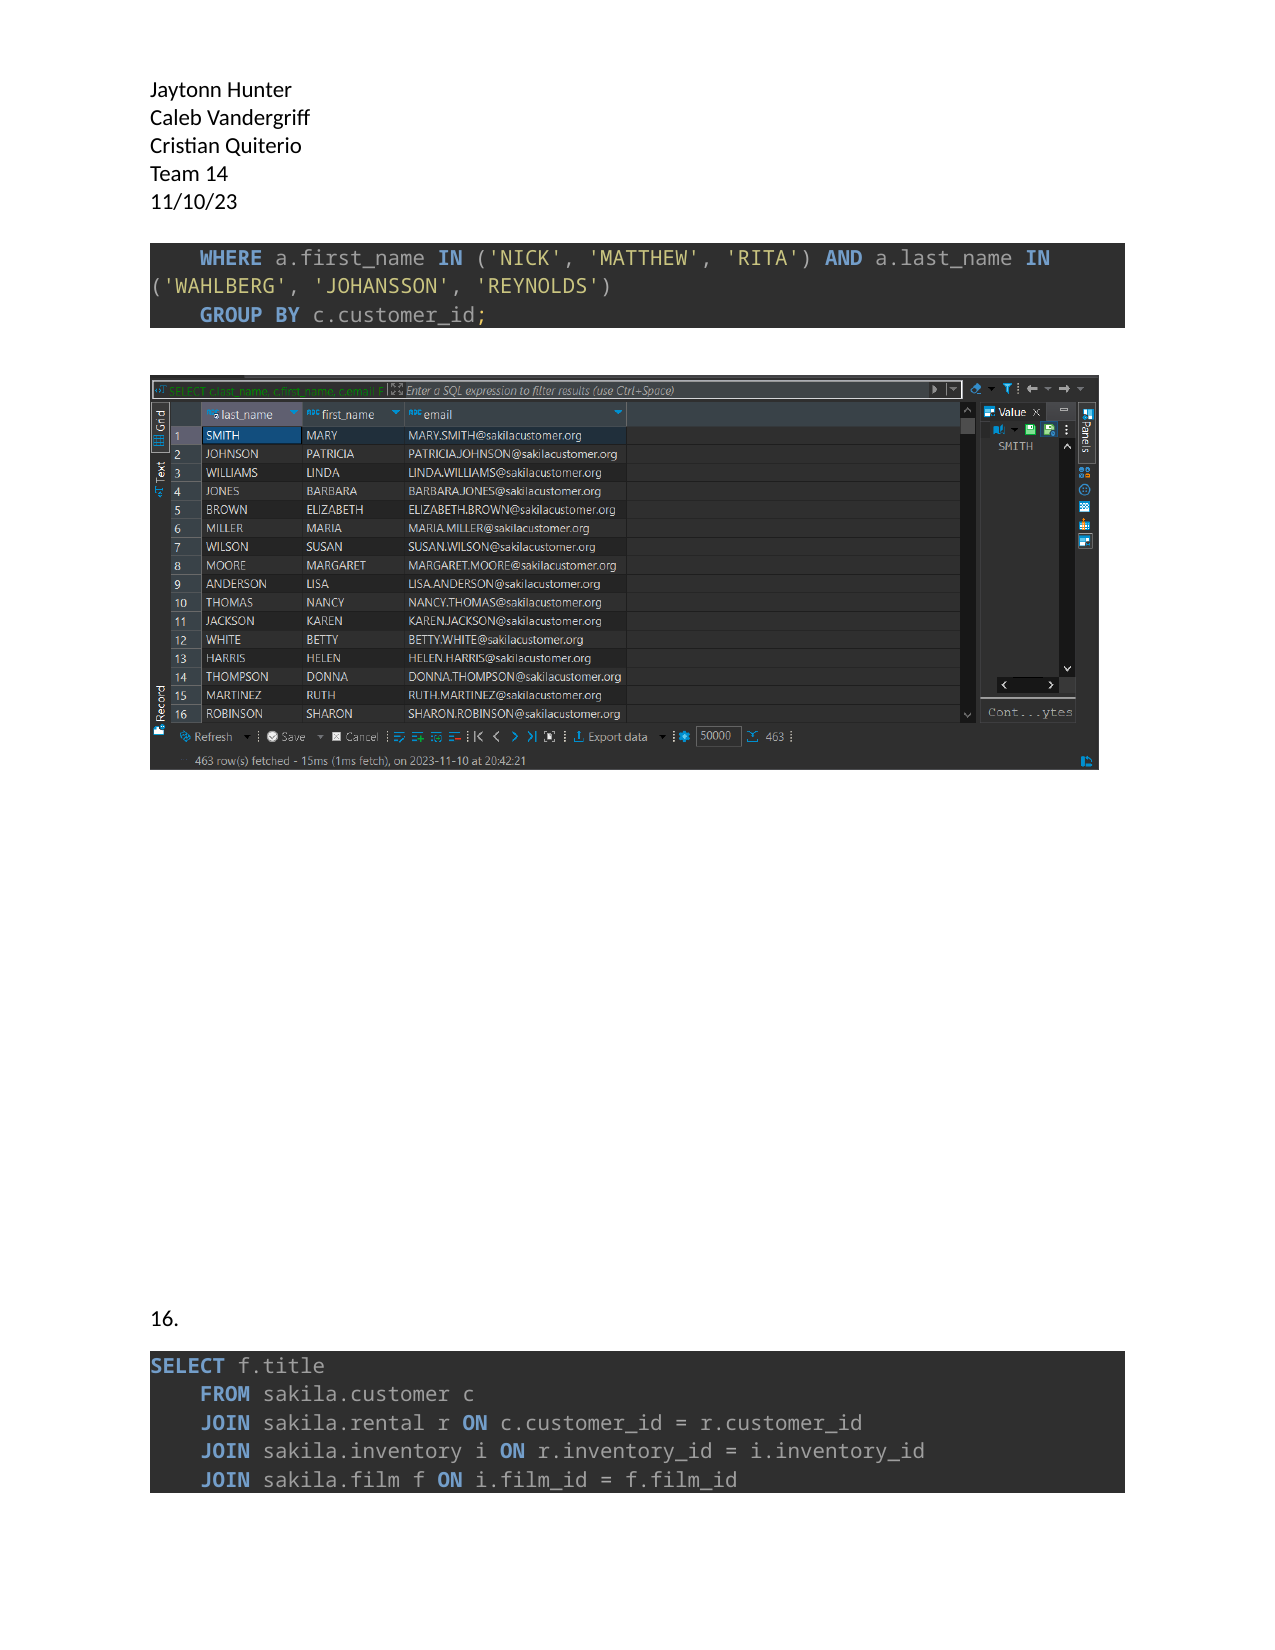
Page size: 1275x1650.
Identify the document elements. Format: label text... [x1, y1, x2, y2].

text SELECT f.title [150, 1351, 1125, 1379]
text WHERE a.first_name IN ('NICK', 'MATTHEW', 'RITA') AND a.last_name IN ('WAHLBERG', 'JOHANSSON', 'REYNOLDS') [150, 243, 1125, 300]
text JOIN sakila.inventory i ON r.inventory_id = i.inventory_id [150, 1436, 1125, 1465]
text FROM sakila.customer c [150, 1379, 1125, 1408]
picture [150, 375, 1099, 770]
text JOIN sakila.film f ON i.film_id = f.film_id [150, 1465, 1125, 1493]
text GROUP BY c.customer_id; [150, 300, 1125, 328]
text 16. [150, 1304, 1125, 1332]
text JOIN sakila.rental r ON c.customer_id = r.customer_id [150, 1408, 1125, 1436]
